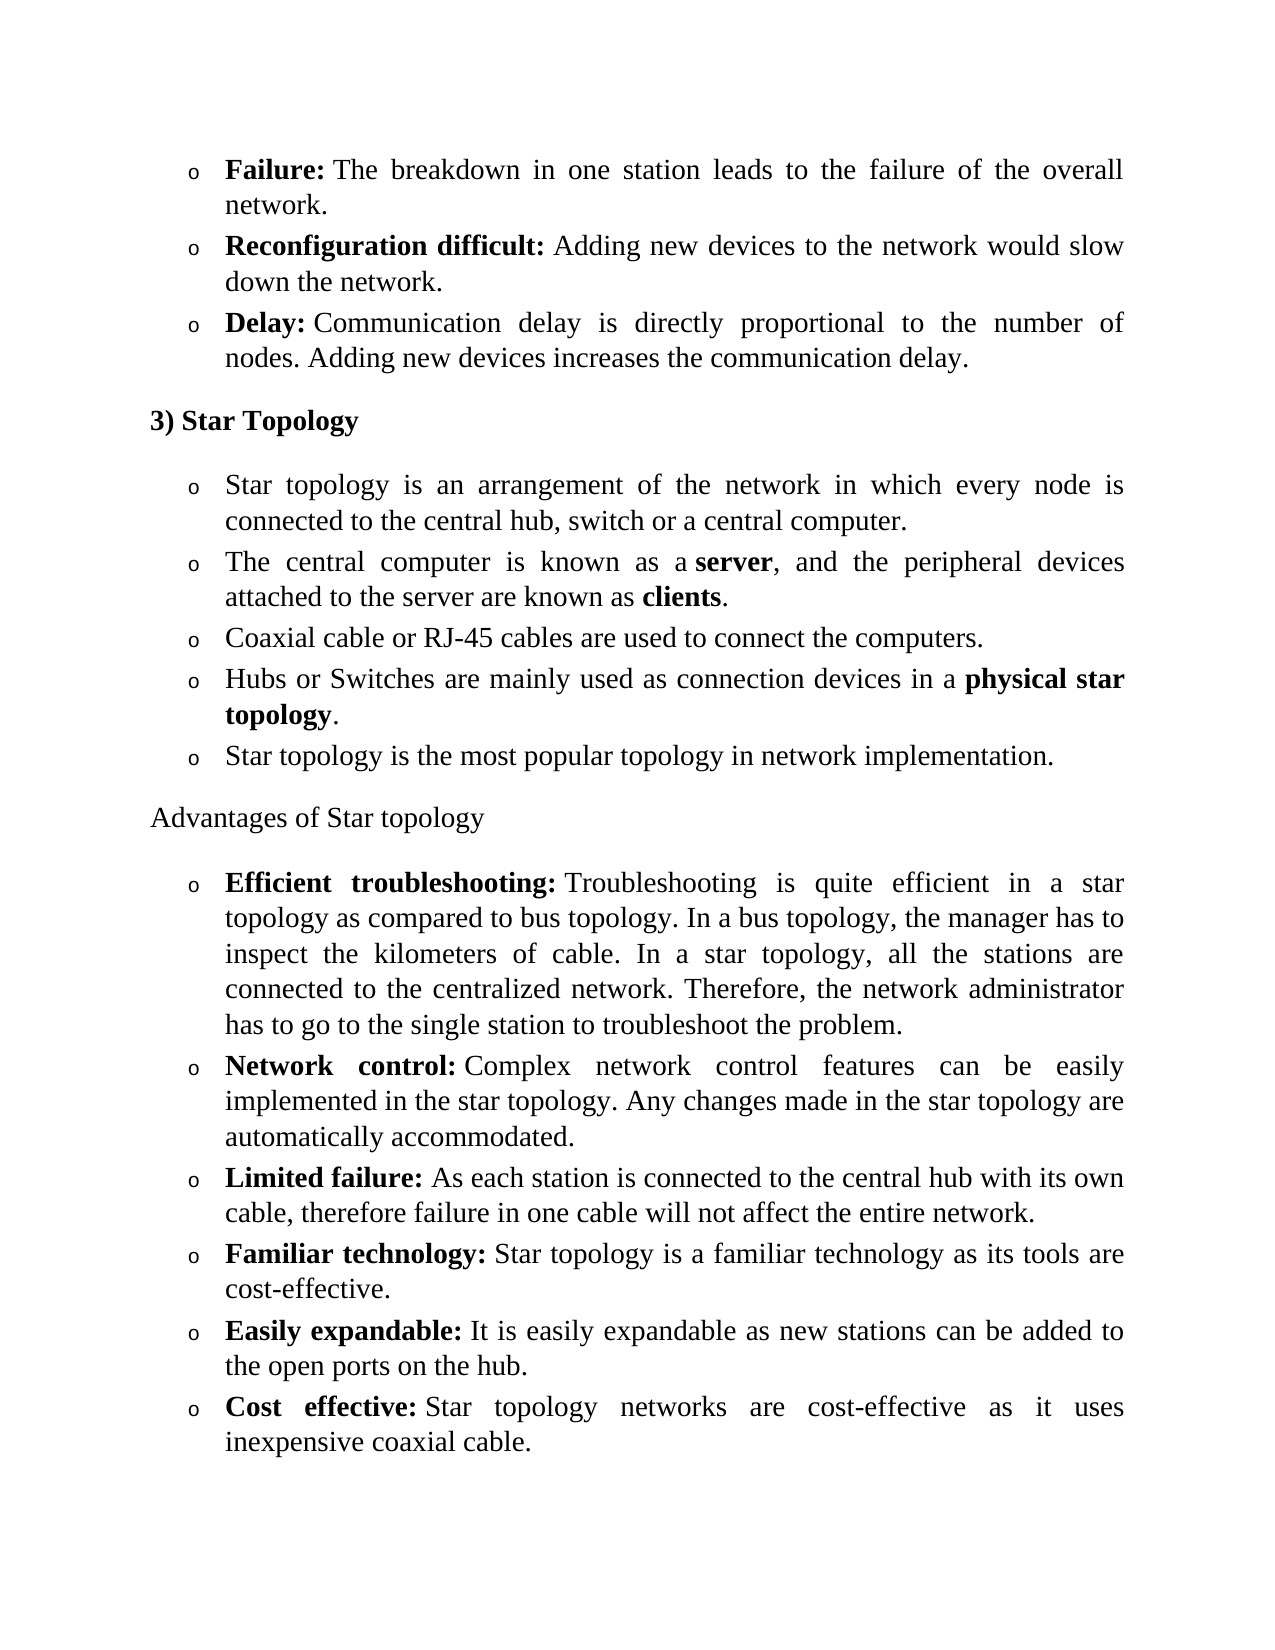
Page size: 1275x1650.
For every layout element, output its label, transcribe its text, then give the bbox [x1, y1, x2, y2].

list Failure: The breakdown in one station leads to the failure of the overall network. [187, 150, 1125, 221]
text 3) Star Topology [150, 403, 1125, 436]
list Hubs or Switches are mainly used as connection devices in a physical star topology. [187, 659, 1125, 730]
list Reconfiguration difficult: Adding new devices to the network would slow down the network. [187, 226, 1125, 297]
list Cost effective: Star topology networks are cost-effective as it uses inexpensive coaxial cable. [187, 1387, 1125, 1458]
list Efficient troubleshooting: Troubleshooting is quite efficient in a star topology as compared to bus topology. In a bus topology, the manager has to inspect the kilometers of cable. In a star topology, all the stations are connected to the centralized network. Therefore, the network administrator has to go to the single station to troubleshoot the problem. [187, 863, 1125, 1040]
list Easily expandable: It is easily expandable as new stations can be added to the open ports on the hub. [187, 1311, 1125, 1382]
list Delay: Communication delay is directly proportional to the number of nodes. Adding new devices increases the communication delay. [187, 303, 1125, 374]
list Star topology is an arrangement of the network in which every node is connected to the central hub, switch or a central computer. [187, 466, 1125, 536]
list Star topology is the most popular topology in network implementation. [187, 736, 1125, 771]
list Familiar technology: Star topology is a familiar technology as its tools are cost-effective. [187, 1234, 1125, 1305]
list The central computer is known as a server, and the peripheral devices attached to the server are known as clients. [187, 542, 1125, 613]
list Coaxial cable or RJ-45 cables are used to connect the computers. [187, 618, 1125, 654]
list Network control: Complex network control features can be easily implemented in the star topology. Any changes made in the star topology are automatically accommodated. [187, 1046, 1125, 1152]
text Advantages of Star topology [150, 801, 1125, 834]
list Limited failure: As each station is connected to the central hub with its own cable, therefore failure in one cable will not affect the entire network. [187, 1158, 1125, 1229]
